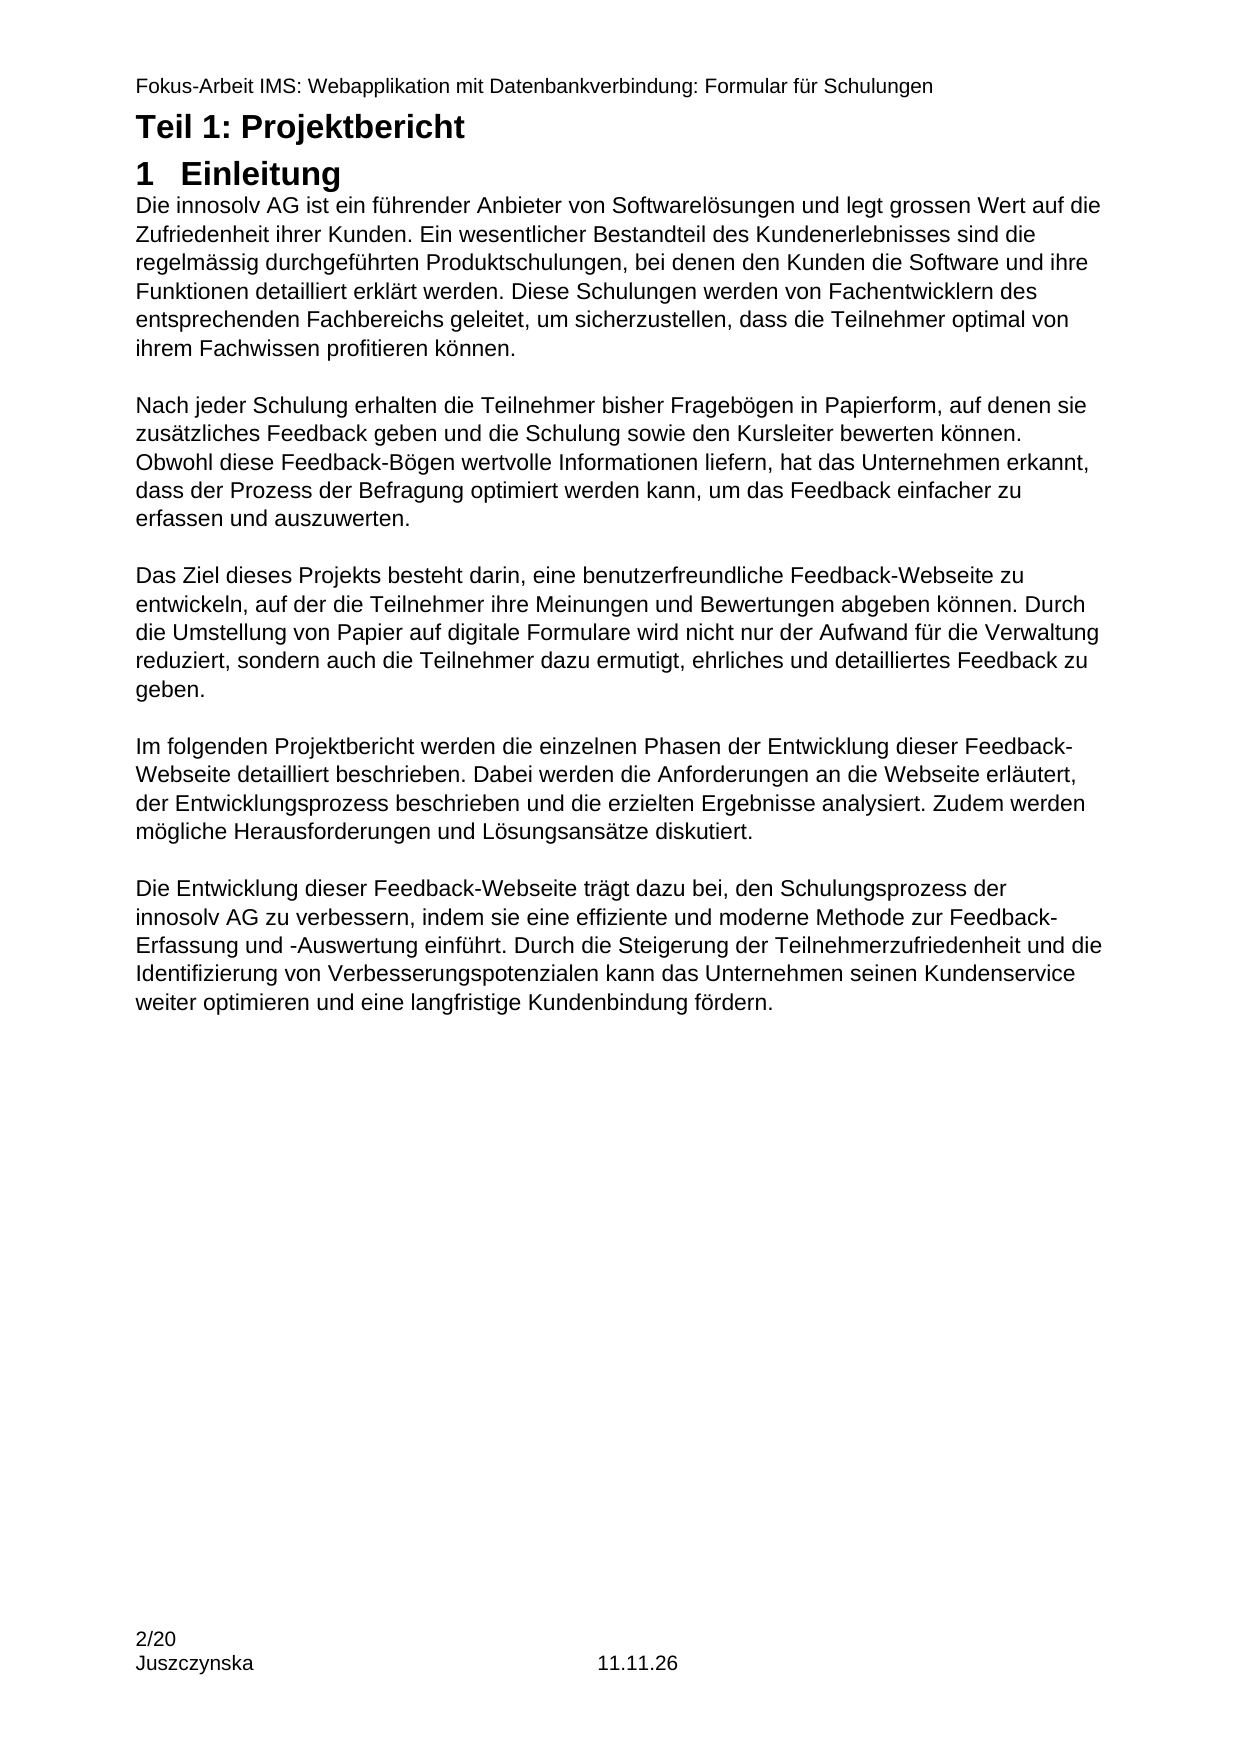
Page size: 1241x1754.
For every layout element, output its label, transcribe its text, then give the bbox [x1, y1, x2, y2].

subtitle Einleitung [135, 154, 1105, 192]
text Im folgenden Projektbericht werden die einzelnen Phasen der Entwicklung dieser Feedback-Webseite detailliert beschrieben. Dabei werden die Anforderungen an die Webseite erläutert, der Entwicklungsprozess beschrieben und die erzielten Ergebnisse analysiert. Zudem werden mögliche Herausforderungen und Lösungsansätze diskutiert. [135, 733, 1105, 844]
text Die Entwicklung dieser Feedback-Webseite trägt dazu bei, den Schulungsprozess der innosolv AG zu verbessern, indem sie eine effiziente und moderne Methode zur Feedback-Erfassung und -Auswertung einführt. Durch die Steigerung der Teilnehmerzufriedenheit und die Identifizierung von Verbesserungspotenzialen kann das Unternehmen seinen Kundenservice weiter optimieren und eine langfristige Kundenbindung fördern. [135, 875, 1105, 1015]
text Nach jeder Schulung erhalten die Teilnehmer bisher Fragebögen in Papierform, auf denen sie zusätzliches Feedback geben und die Schulung sowie den Kursleiter bewerten können. Obwohl diese Feedback-Bögen wertvolle Informationen liefern, hat das Unternehmen erkannt, dass der Prozess der Befragung optimiert werden kann, um das Feedback einfacher zu erfassen und auszuwerten. [135, 392, 1105, 532]
subtitle Teil 1: Projektbericht [135, 107, 1105, 145]
text Das Ziel dieses Projekts besteht darin, eine benutzerfreundliche Feedback-Webseite zu entwickeln, auf der die Teilnehmer ihre Meinungen und Bewertungen abgeben können. Durch die Umstellung von Papier auf digitale Formulare wird nicht nur der Aufwand für die Verwaltung reduziert, sondern auch die Teilnehmer dazu ermutigt, ehrliches und detailliertes Feedback zu geben. [135, 562, 1105, 702]
text Die innosolv AG ist ein führender Anbieter von Softwarelösungen und legt grossen Wert auf die Zufriedenheit ihrer Kunden. Ein wesentlicher Bestandteil des Kundenerlebnisses sind die regelmässig durchgeführten Produktschulungen, bei denen den Kunden die Software und ihre Funktionen detailliert erklärt werden. Diese Schulungen werden von Fachentwicklern des entsprechenden Fachbereichs geleitet, um sicherzustellen, dass die Teilnehmer optimal von ihrem Fachwissen profitieren können. [135, 192, 1105, 361]
